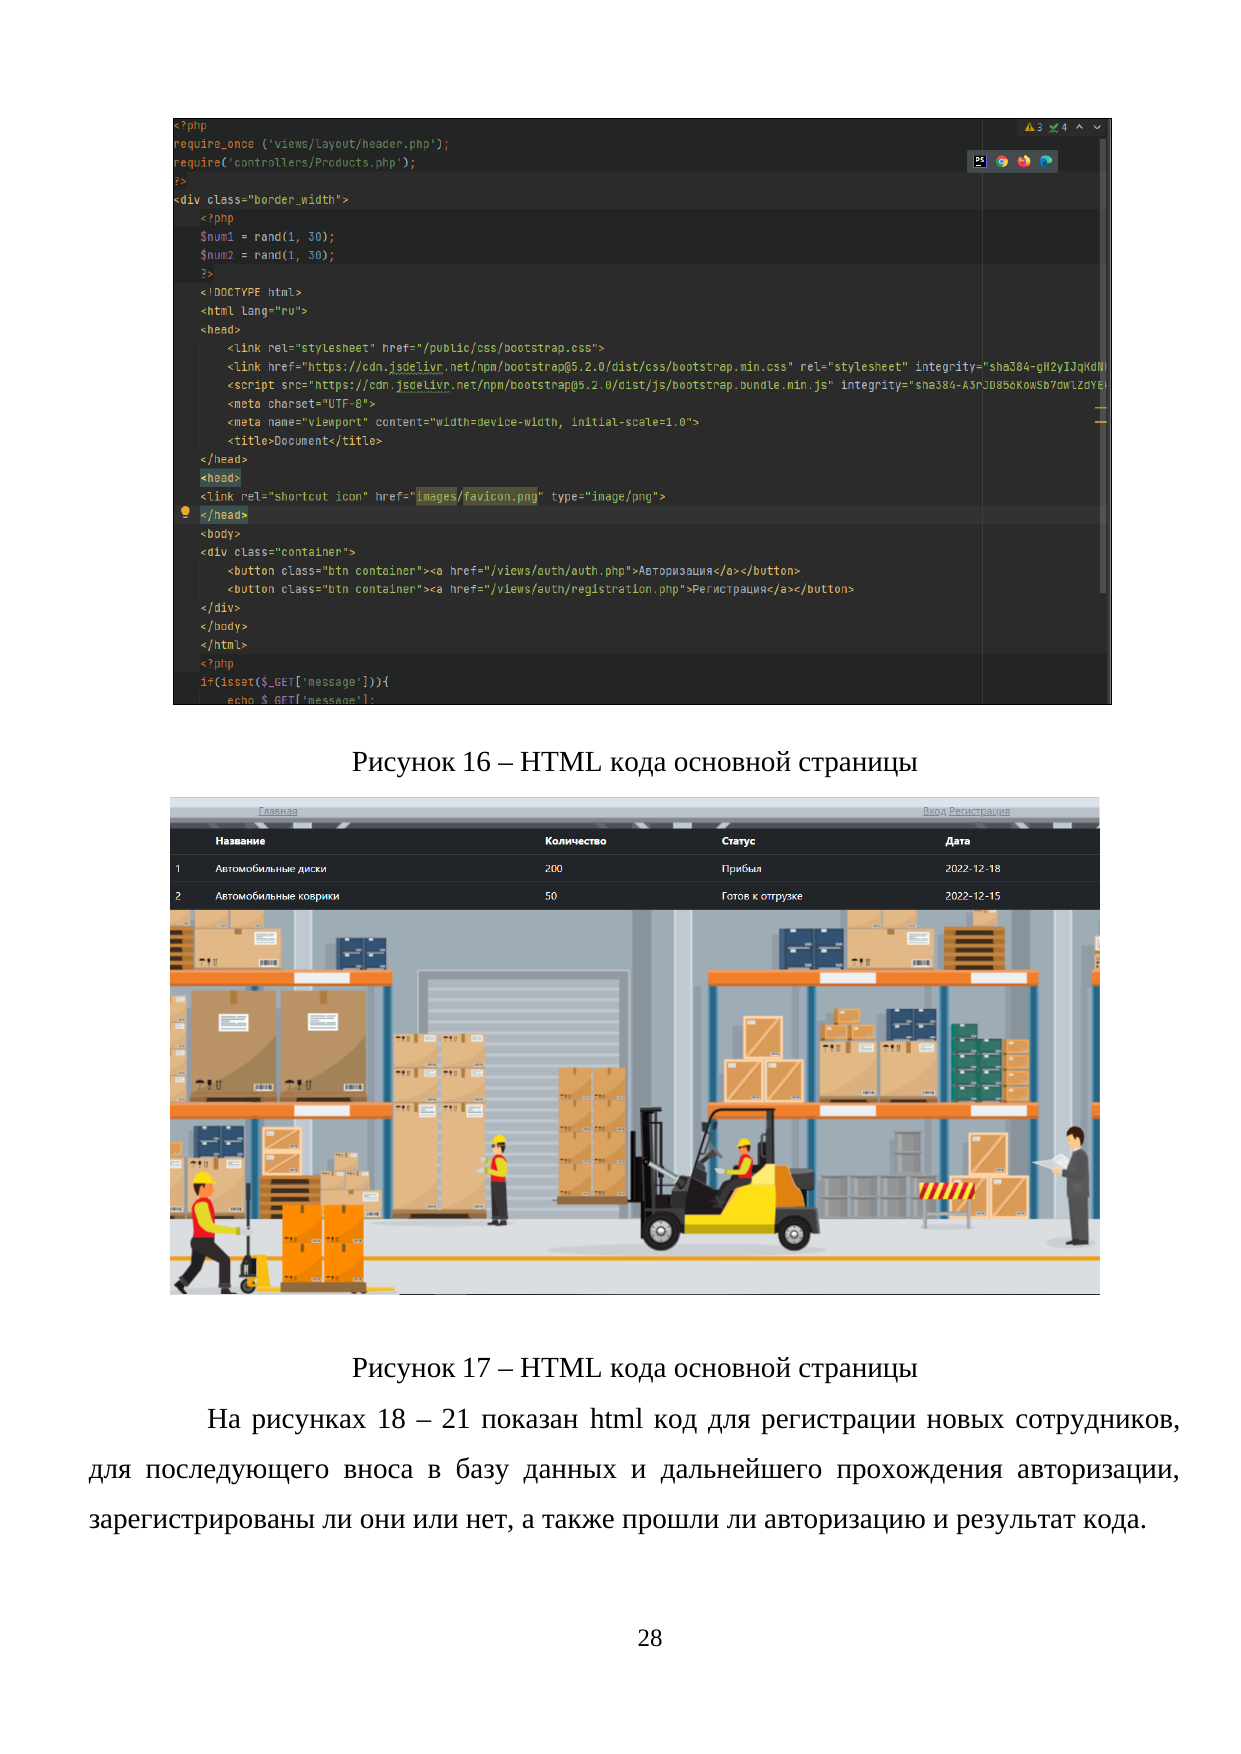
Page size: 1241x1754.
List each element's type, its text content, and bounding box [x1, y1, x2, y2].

text Рисунок 17 – HTML кода основной страницы [88, 1351, 1181, 1384]
text На рисунках 18 – 21 показан html код для регистрации новых сотрудников, для последующего вноса в базу данных и дальнейшего прохождения авторизации, зарегистрированы ли они или нет, а также прошли ли авторизацию и результат кода. [88, 1401, 1181, 1535]
text Рисунок 16 – HTML кода основной страницы [88, 744, 1181, 778]
picture [174, 119, 1111, 704]
picture [170, 794, 1100, 1295]
